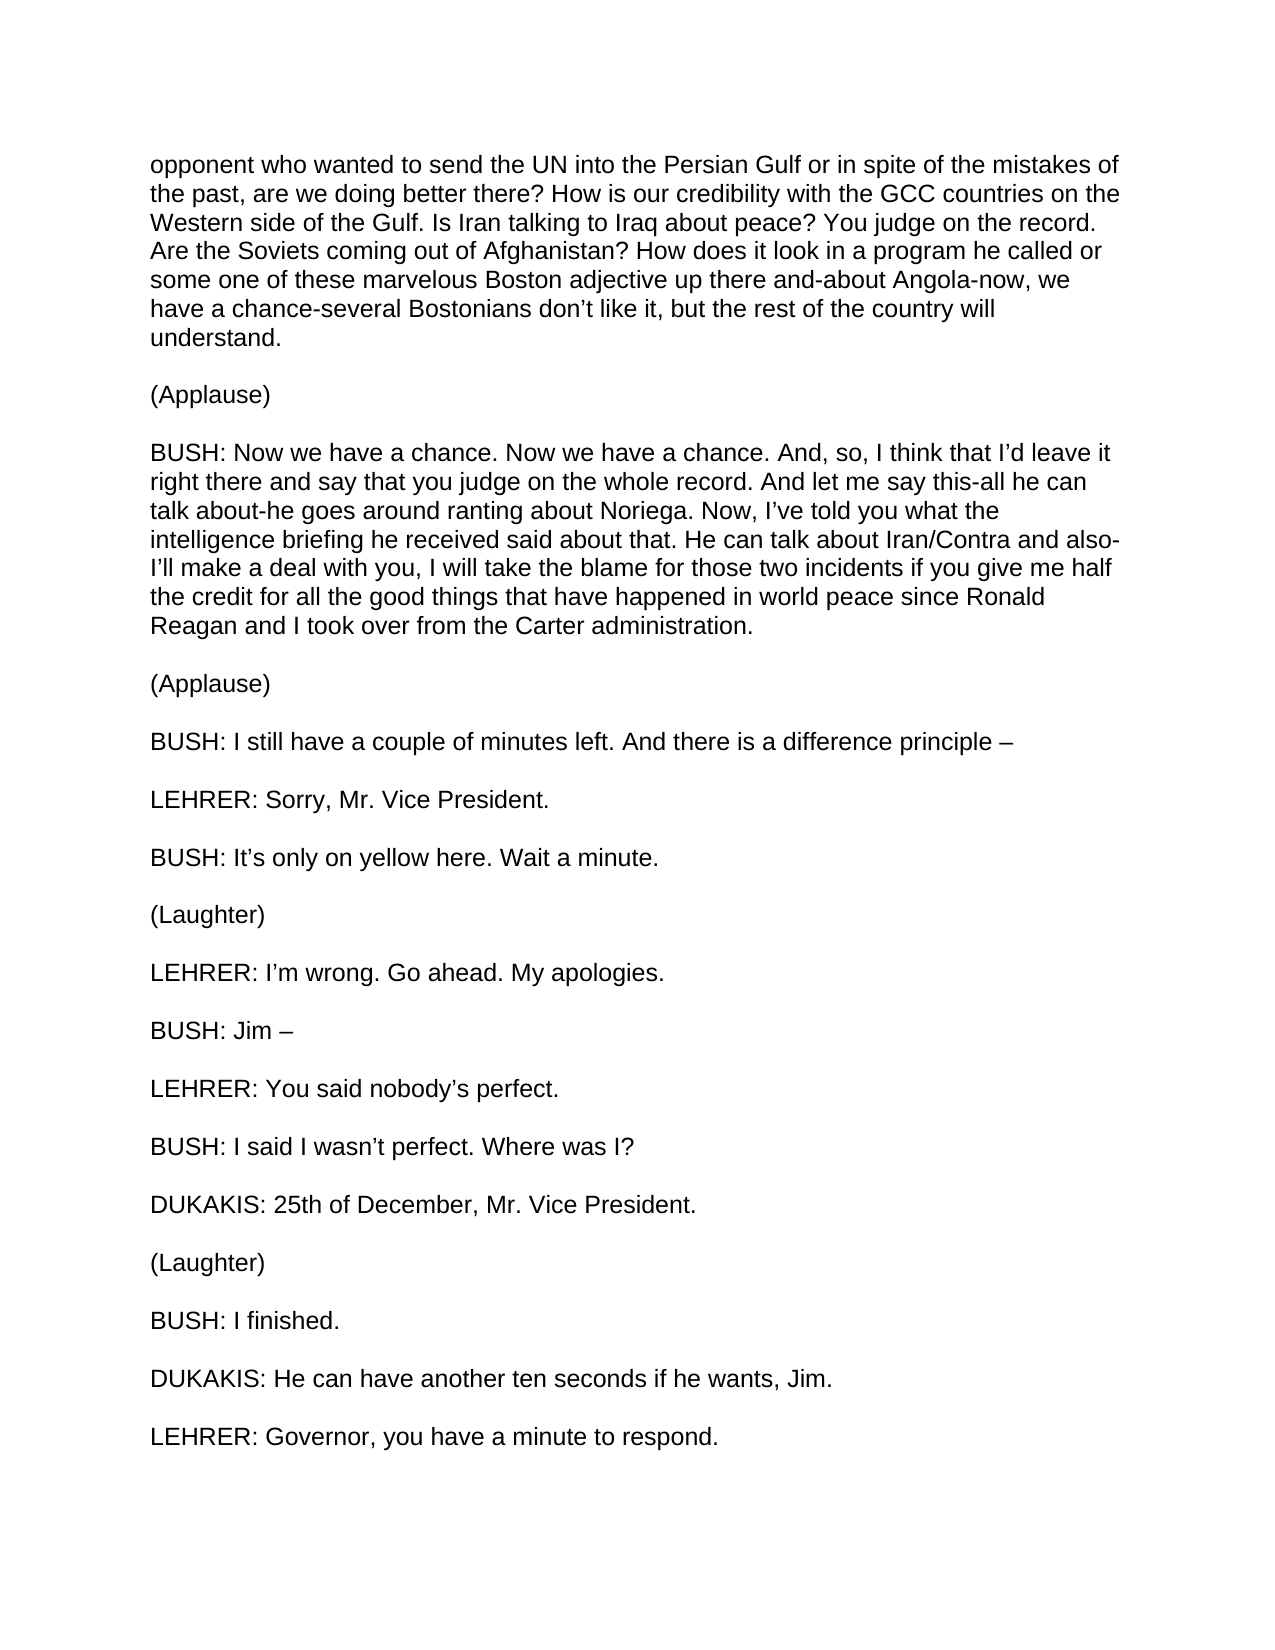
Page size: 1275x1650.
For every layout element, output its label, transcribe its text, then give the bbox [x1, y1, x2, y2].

text BUSH: Now we have a chance. Now we have a chance. And, so, I think that I’d leave it right there and say that you judge on the whole record. And let me say this-all he can talk about-he goes around ranting about Noriega. Now, I’ve told you what the intelligence briefing he received said about that. He can talk about Iran/Contra and also-I’ll make a deal with you, I will take the blame for those two incidents if you give me half the credit for all the good things that have happened in world peace since Ronald Reagan and I took over from the Carter administration. [150, 438, 1125, 639]
text DUKAKIS: He can have another ten seconds if he wants, Jim. [150, 1364, 1125, 1392]
text BUSH: I said I wasn’t perfect. Where was I? [150, 1132, 1125, 1161]
text BUSH: Jim – [150, 1016, 1125, 1045]
text BUSH: I still have a couple of minutes left. And there is a difference principle – [150, 727, 1125, 755]
text BUSH: It’s only on yellow here. Wait a minute. [150, 842, 1125, 871]
text BUSH: I finished. [150, 1306, 1125, 1334]
text LEHRER: I’m wrong. Go ahead. My apologies. [150, 958, 1125, 987]
text (Applause) [150, 669, 1125, 697]
text LEHRER: Sorry, Mr. Vice President. [150, 784, 1125, 813]
text (Laughter) [150, 1248, 1125, 1277]
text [150, 150, 1125, 351]
text LEHRER: Governor, you have a minute to respond. [150, 1422, 1125, 1450]
text DUKAKIS: 25th of December, Mr. Vice President. [150, 1190, 1125, 1219]
text (Laughter) [150, 900, 1125, 929]
text LEHRER: You said nobody’s perfect. [150, 1074, 1125, 1103]
text (Applause) [150, 380, 1125, 409]
